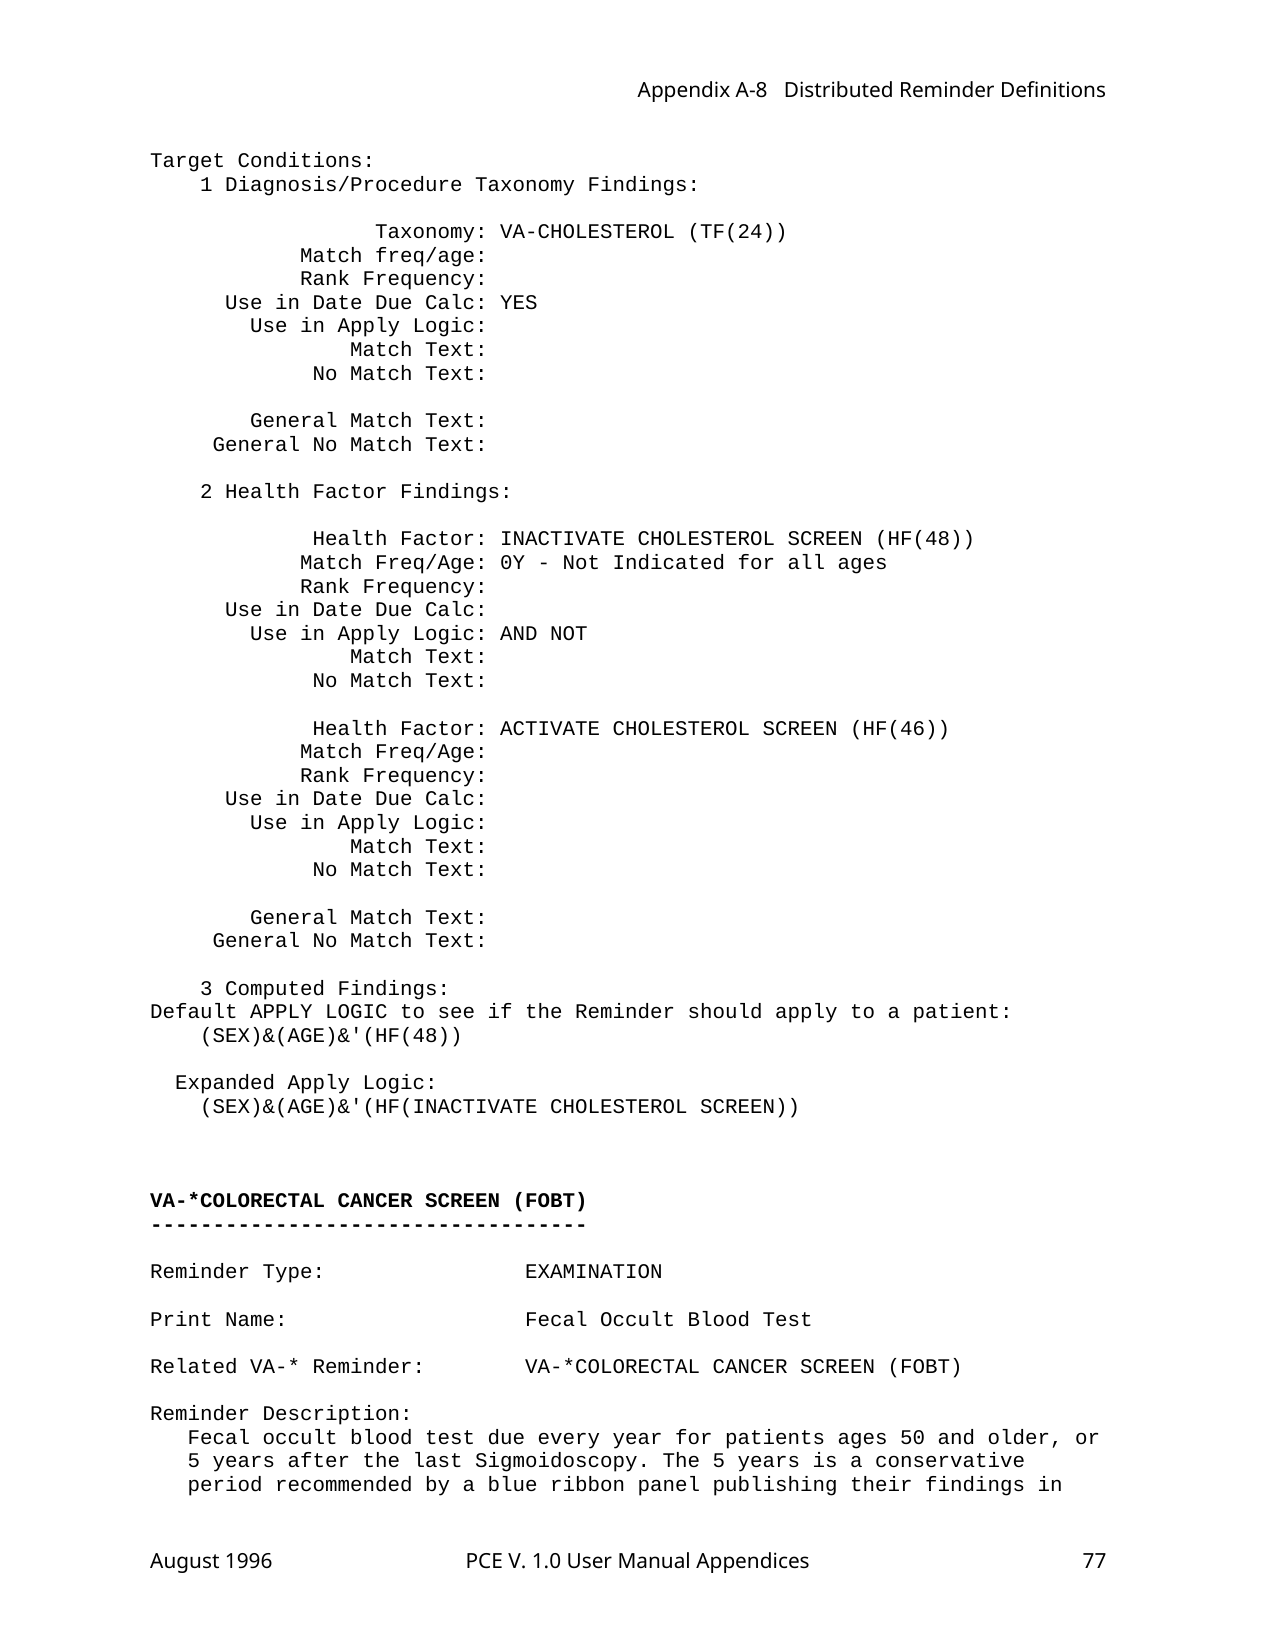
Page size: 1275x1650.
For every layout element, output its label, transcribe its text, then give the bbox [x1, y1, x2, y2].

text Reminder Type: EXAMINATION [150, 1261, 1125, 1285]
text 1 Diagnosis/Procedure Taxonomy Findings: [150, 174, 1125, 197]
text Use in Apply Logic: [150, 812, 1125, 836]
text General Match Text: [150, 410, 1125, 434]
text Rank Frequency: [150, 576, 1125, 599]
text Rank Frequency: [150, 765, 1125, 788]
text Match Text: [150, 339, 1125, 363]
text Print Name: Fecal Occult Blood Test [150, 1309, 1125, 1332]
text Use in Date Due Calc: YES [150, 292, 1125, 316]
text Match Freq/Age: 0Y - Not Indicated for all ages [150, 552, 1125, 576]
text Use in Apply Logic: AND NOT [150, 623, 1125, 647]
text Use in Date Due Calc: [150, 788, 1125, 812]
text period recommended by a blue ribbon panel publishing their findings in [187, 1474, 1125, 1498]
text General No Match Text: [150, 434, 1125, 457]
text Taxonomy: VA-CHOLESTEROL (TF(24)) [150, 221, 1125, 244]
text 5 years after the last Sigmoidoscopy. The 5 years is a conservative [187, 1451, 1125, 1474]
text Use in Date Due Calc: [150, 599, 1125, 623]
text 2 Health Factor Findings: [150, 481, 1125, 505]
text No Match Text: [150, 670, 1125, 694]
text Match freq/age: [150, 244, 1125, 268]
text Match Freq/Age: [150, 741, 1125, 765]
text Expanded Apply Logic: [150, 1072, 1125, 1096]
text No Match Text: [150, 859, 1125, 883]
text Health Factor: ACTIVATE CHOLESTEROL SCREEN (HF(46)) [150, 717, 1125, 741]
text 3 Computed Findings: [150, 978, 1125, 1001]
text No Match Text: [150, 363, 1125, 386]
text General No Match Text: [150, 930, 1125, 954]
text Match Text: [150, 836, 1125, 859]
text *COLORECTAL CANCER SCREEN (FOBT) [150, 1190, 1125, 1214]
text Reminder Description: [150, 1403, 1125, 1427]
text General Match Text: [150, 907, 1125, 930]
text Fecal occult blood test due every year for patients ages 50 and older, or [187, 1427, 1125, 1451]
text Default APPLY LOGIC to see if the Reminder should apply to a patient: [150, 1001, 1125, 1025]
text Use in Apply Logic: [150, 316, 1125, 339]
text Rank Frequency: [150, 268, 1125, 292]
text (SEX)&(AGE)&'(HF(INACTIVATE CHOLESTEROL SCREEN)) [150, 1096, 1125, 1119]
text Match Text: [150, 647, 1125, 670]
text Target Conditions: [150, 150, 1125, 174]
text (SEX)&(AGE)&'(HF(48)) [150, 1025, 1125, 1048]
text Health Factor: INACTIVATE CHOLESTEROL SCREEN (HF(48)) [150, 528, 1125, 552]
text ----------------------------------- [150, 1214, 1125, 1238]
text Related * Reminder: *COLORECTAL CANCER SCREEN (FOBT) [150, 1356, 1125, 1379]
